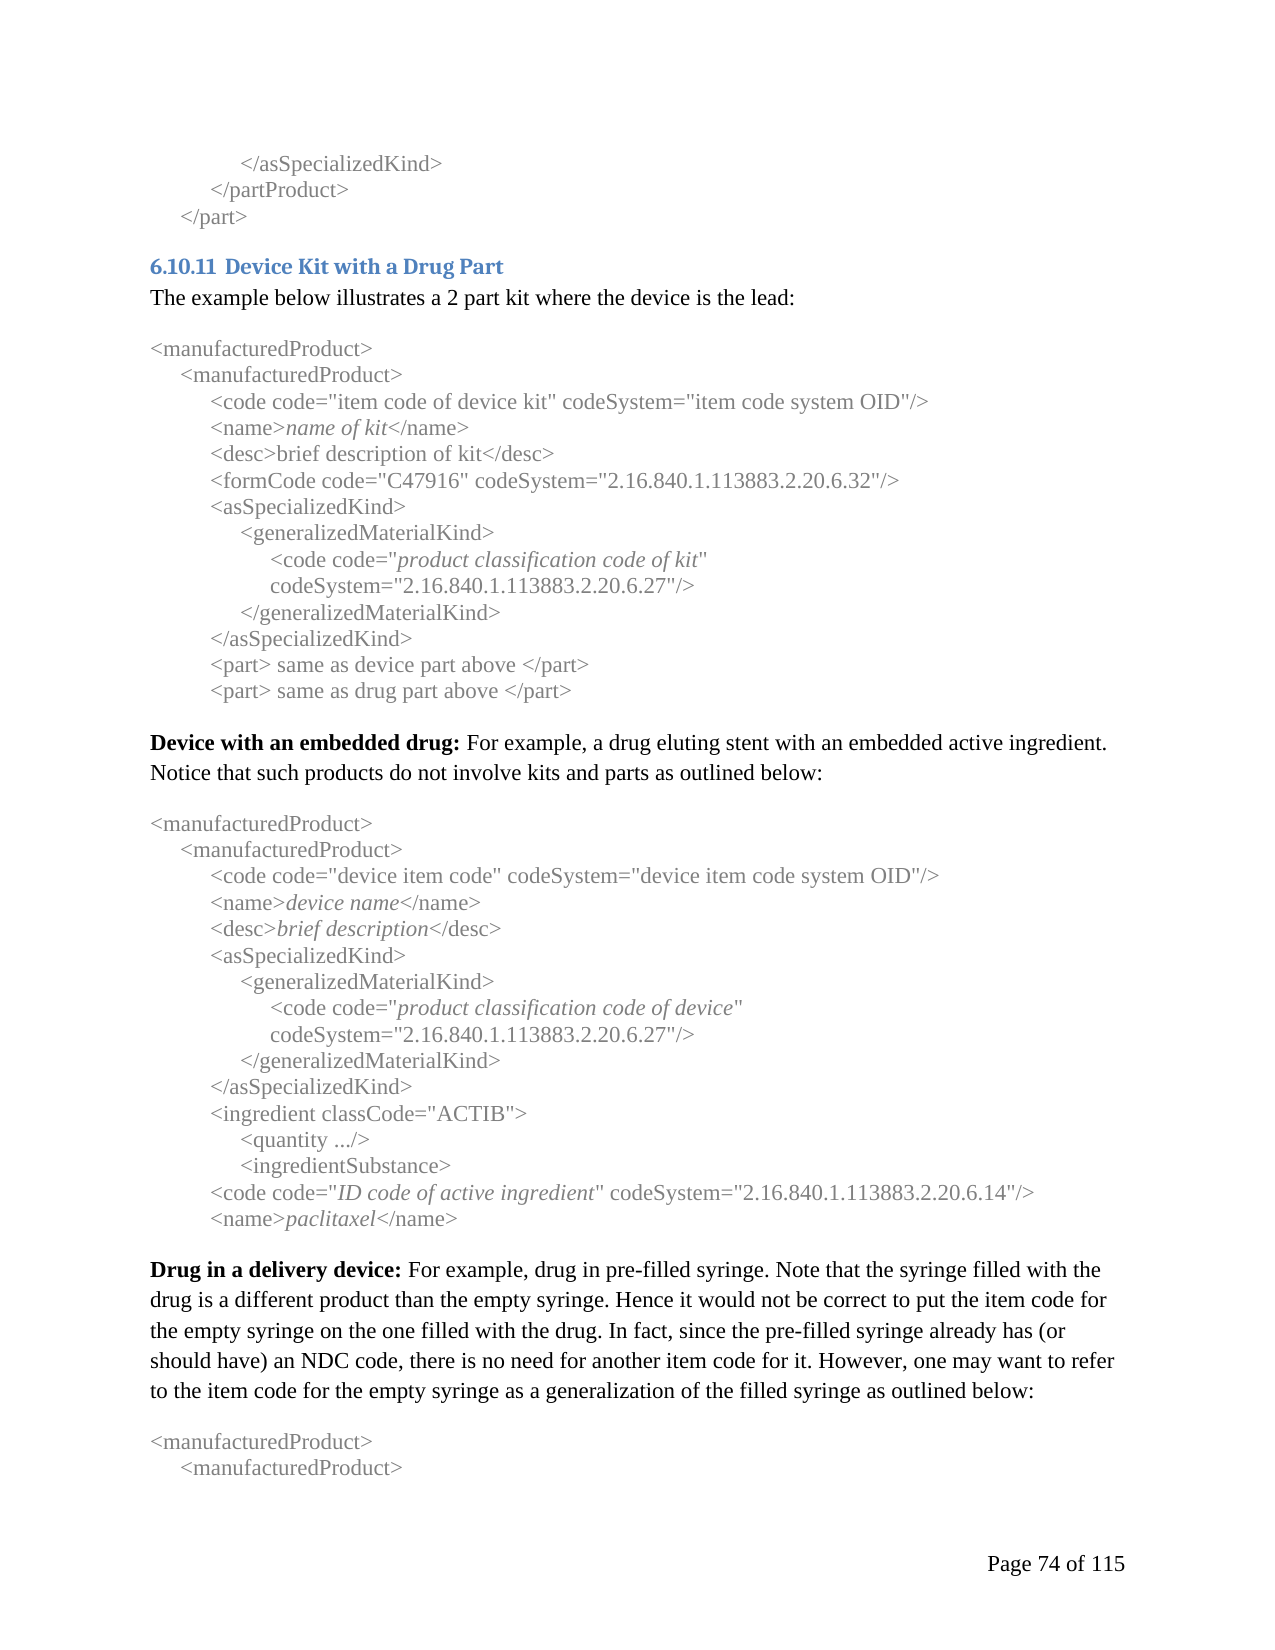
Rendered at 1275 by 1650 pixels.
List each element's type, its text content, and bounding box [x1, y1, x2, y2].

text </part> [180, 203, 1125, 229]
text Device with an embedded drug: For example, a drug eluting stent with an embedded active ingredient. Notice that such products do not involve kits and parts as outlined below: [150, 729, 1125, 785]
text <ingredient classCode="ACTIB"> [210, 1100, 1125, 1126]
text <manufacturedProduct> [150, 1428, 1125, 1454]
text <code code="device item code" codeSystem="device item code system OID"/> [210, 863, 1125, 889]
text <part> same as drug part above </part> [210, 678, 1125, 704]
text <manufacturedProduct> [180, 361, 1125, 388]
text <asSpecializedKind> [210, 942, 1125, 968]
text <quantity .../> [240, 1126, 1125, 1152]
text The example below illustrates a 2 part kit where the device is the lead: [150, 284, 1125, 310]
text <asSpecializedKind> [210, 493, 1125, 519]
text <name>name of kit</name> [210, 414, 1125, 440]
text Drug in a delivery device: For example, drug in pre-filled syringe. Note that the syringe filled with the drug is a different product than the empty syringe. Hence it would not be correct to put the item code for the empty syringe on the one filled with the drug. In fact, since the pre-filled syringe already has (or should have) an NDC code, there is no need for another item code for it. However, one may want to refer to the item code for the empty syringe as a generalization of the filled syringe as outlined below: [150, 1256, 1125, 1403]
text <code code="ID code of active ingredient" codeSystem="2.16.840.1.113883.2.20.6.14"/> [210, 1179, 1125, 1205]
subtitle Device Kit with a Drug Part [150, 254, 1125, 280]
text </asSpecializedKind> [210, 625, 1125, 651]
text </generalizedMaterialKind> [240, 1047, 1125, 1073]
text <code code="product classification code of kit" codeSystem="2.16.840.1.113883.2.20.6.27"/> [270, 546, 1125, 598]
text </generalizedMaterialKind> [240, 598, 1125, 625]
text <code code="product classification code of device" codeSystem="2.16.840.1.113883.2.20.6.27"/> [270, 994, 1125, 1047]
text <manufacturedProduct> [150, 810, 1125, 836]
text <manufacturedProduct> [180, 836, 1125, 863]
text <formCode code="C47916" codeSystem="2.16.840.1.113883.2.20.6.32"/> [210, 467, 1125, 493]
text <part> same as device part above </part> [210, 651, 1125, 678]
text </asSpecializedKind> [240, 150, 1125, 176]
text <name>device name</name> [210, 889, 1125, 915]
text <generalizedMaterialKind> [240, 519, 1125, 546]
text <manufacturedProduct> [180, 1454, 1125, 1481]
text <ingredientSubstance> [240, 1152, 1125, 1179]
text </partProduct> [210, 176, 1125, 203]
text </asSpecializedKind> [210, 1073, 1125, 1100]
text <desc>brief description</desc> [210, 915, 1125, 942]
text <desc>brief description of kit</desc> [210, 440, 1125, 467]
text <manufacturedProduct> [150, 335, 1125, 361]
text <generalizedMaterialKind> [240, 968, 1125, 994]
text <name>paclitaxel</name> [210, 1205, 1125, 1232]
text <code code="item code of device kit" codeSystem="item code system OID"/> [210, 388, 1125, 414]
